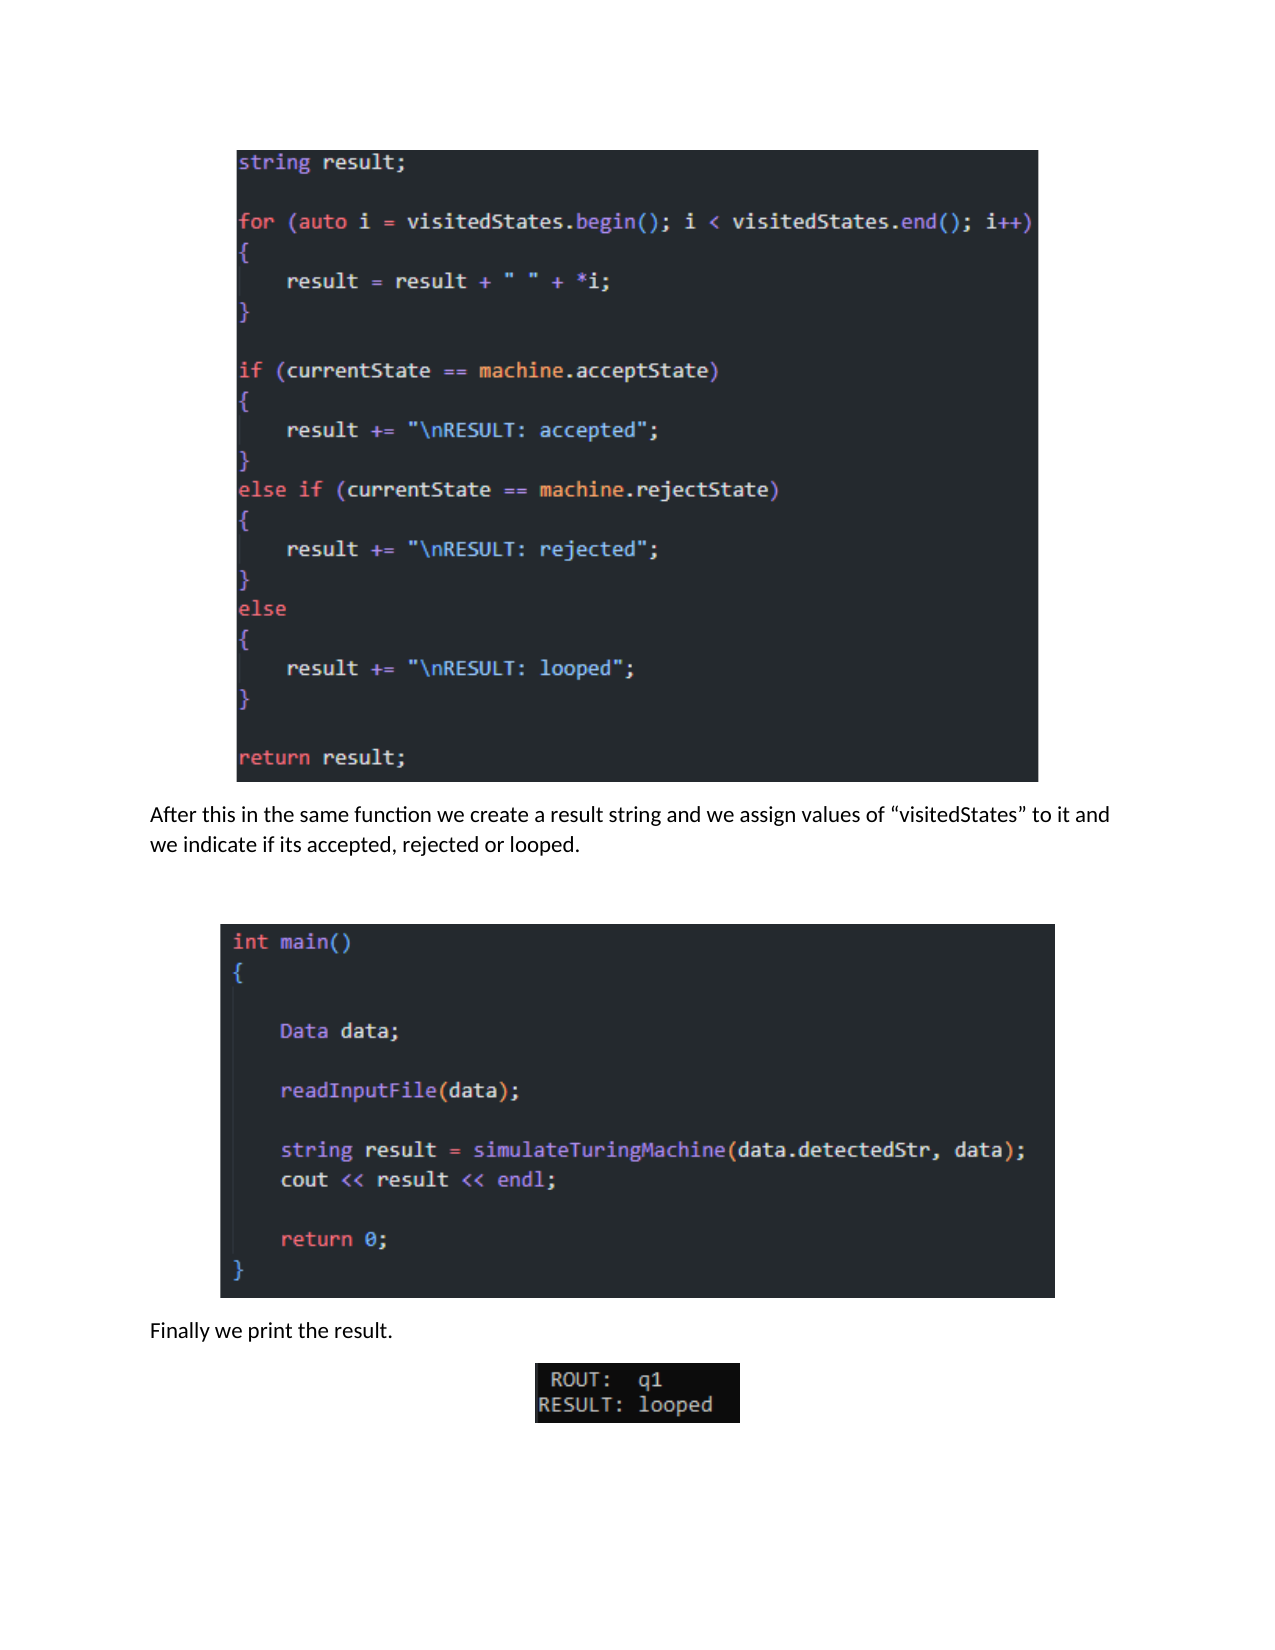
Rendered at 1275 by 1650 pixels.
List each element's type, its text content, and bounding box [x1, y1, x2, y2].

picture [220, 924, 1055, 1298]
text Finally we print the result. [150, 1316, 1125, 1344]
text After this in the same function we create a result string and we assign values of “visitedStates” to it and we indicate if its accepted, rejected or looped. [150, 800, 1125, 858]
picture [535, 1363, 740, 1423]
picture [236, 150, 1039, 782]
